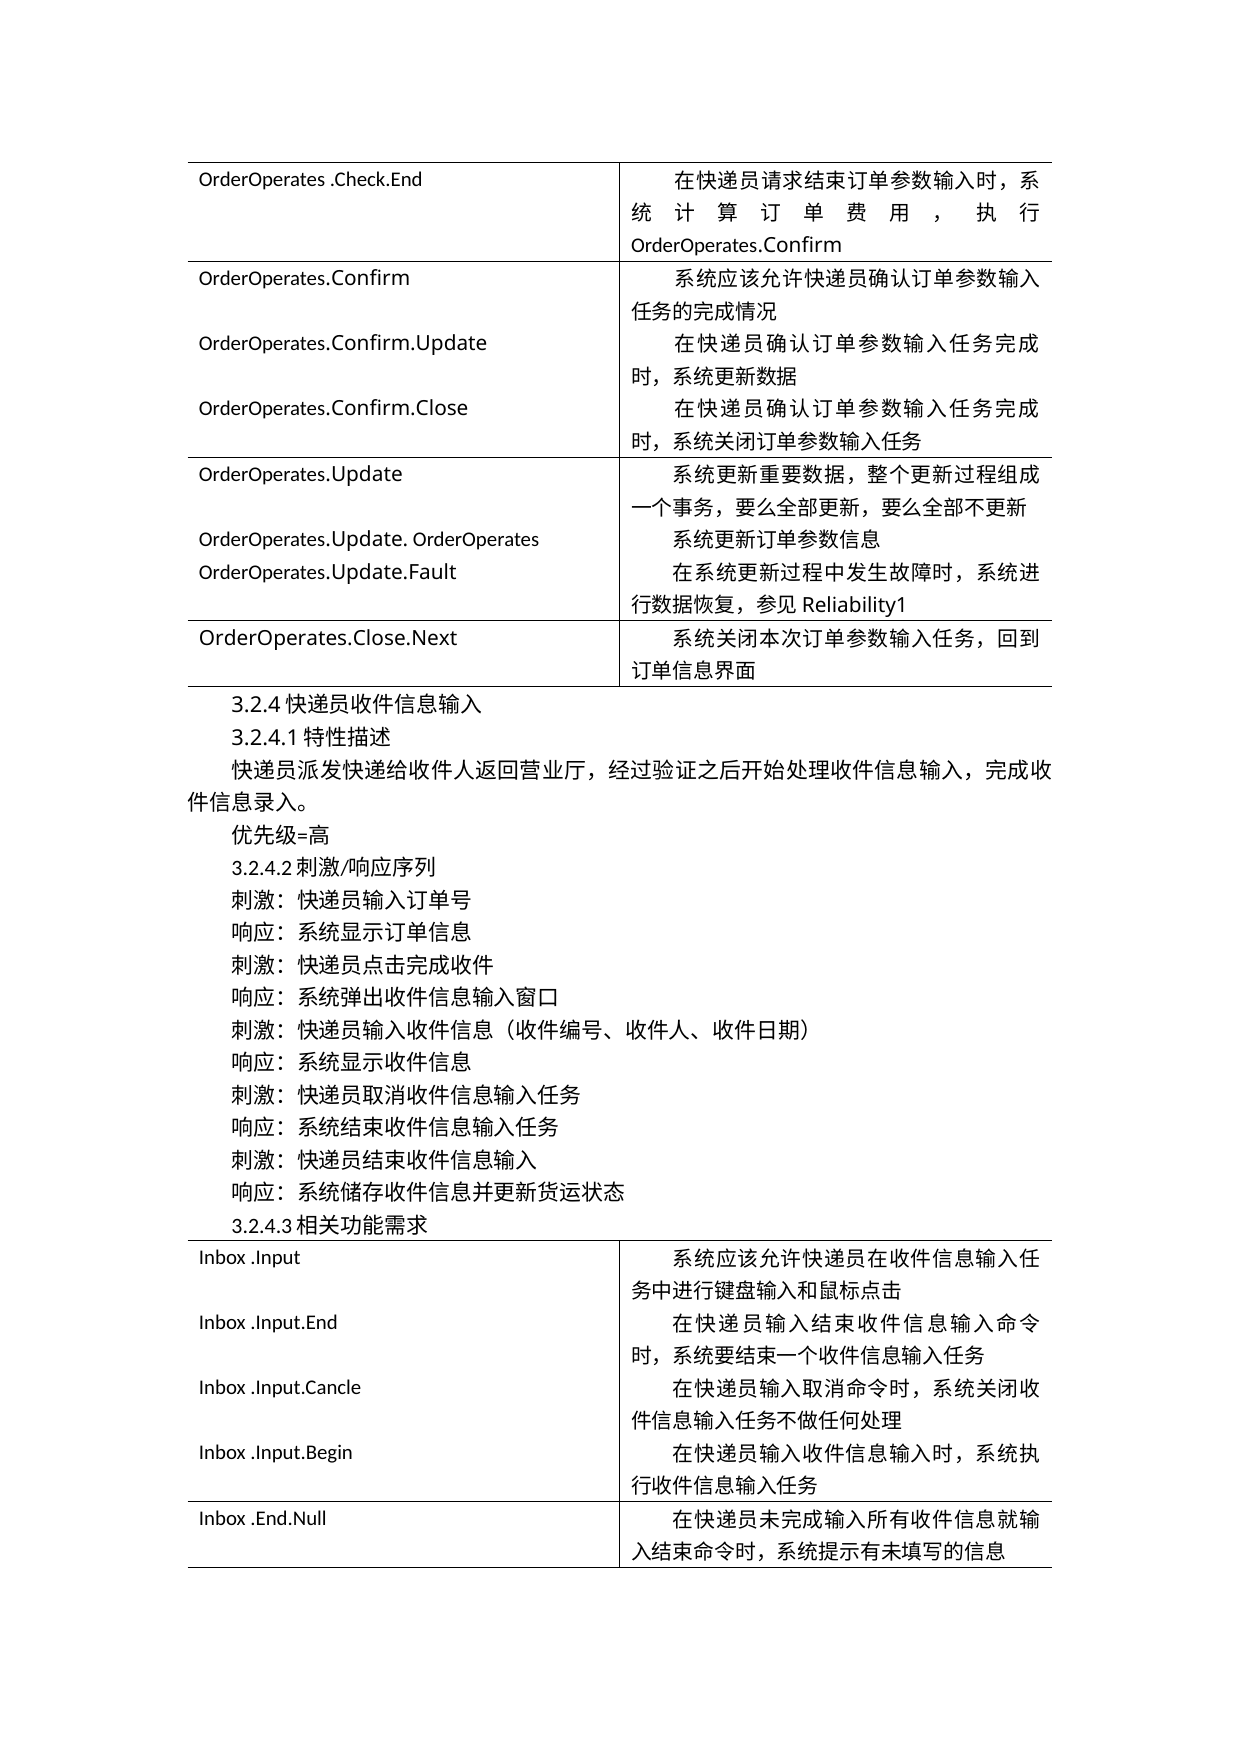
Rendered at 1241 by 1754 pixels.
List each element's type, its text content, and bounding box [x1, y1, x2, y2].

table_cell 系统更新重要数据，整个更新过程组成一个事务，要么全部更新，要么全部不更新 系统更新订单参数信息 在系统更新过程中发生故障时，系统进行数据恢复，参见Reliability1 [620, 458, 1052, 620]
text 3.2.4.2刺激/响应序列 [187, 850, 1053, 882]
table_cell 系统应该允许快递员确认订单参数输入任务的完成情况 在快递员确认订单参数输入任务完成时，系统更新数据 在快递员确认订单参数输入任务完成时，系统关闭订单参数输入任务 [620, 262, 1052, 457]
table_cell Inbox .End.Null Inbox .End.Full [188, 1502, 619, 1567]
text 响应：系统显示收件信息 [187, 1045, 1053, 1077]
table_cell 系统计算并显示运费和预估时间 在快递员请求结束订单参数输入时，系统计算订单费用，执行OrderOperates.Confirm [620, 163, 1052, 261]
table_header 系统应该允许快递员在收件信息输入任务中进行键盘输入和鼠标点击 在快递员输入结束收件信息输入命令时，系统要结束一个收件信息输入任务 在快递员输入取消命令时，系统关闭收件信息输入任务不做任何处理 在快递员输入收件信息输入时，系统执行收件信息输入任务 [620, 1241, 1052, 1501]
table_cell OrderOperates.Confirm OrderOperates.Confirm.Update OrderOperates.Confirm.Close [188, 262, 619, 457]
text 刺激：快递员取消收件信息输入任务 [187, 1077, 1053, 1110]
text 3.2.4.1特性描述 [187, 720, 1053, 752]
table_cell OrderOperates.Update OrderOperates.Update. OrderOperates OrderOperates.Update.Fault [188, 458, 619, 620]
text 优先级=高 [187, 817, 1053, 850]
text 刺激：快递员结束收件信息输入 [187, 1142, 1053, 1175]
text 刺激：快递员输入订单号 [187, 882, 1053, 915]
text 响应：系统显示订单信息 [187, 915, 1053, 947]
table_cell OrderOperates . Check OrderOperates .Check.End [188, 163, 619, 261]
table_cell OrderOperates.Close.Next [188, 621, 619, 686]
table_cell 在快递员未完成输入所有收件信息就输入结束命令时，系统提示有未填写的信息 在快递员完成输入所有收件信息之后输入结束命令时，系统要处理结束收件信息输入任务 [620, 1502, 1052, 1567]
text 响应：系统结束收件信息输入任务 [187, 1110, 1053, 1142]
text 响应：系统储存收件信息并更新货运状态 [187, 1175, 1053, 1207]
text 快递员派发快递给收件人返回营业厅，经过验证之后开始处理收件信息输入，完成收件信息录入。 [187, 752, 1053, 817]
text 3.2.4.3相关功能需求 [187, 1207, 1053, 1240]
text 响应：系统弹出收件信息输入窗口 [187, 980, 1053, 1012]
text 3.2.4快递员收件信息输入 [187, 687, 1053, 720]
table_header Inbox .Input Inbox .Input.End Inbox .Input.Cancle Inbox .Input.Begin [188, 1241, 619, 1501]
text 刺激：快递员点击完成收件 [187, 947, 1053, 980]
table_cell 系统关闭本次订单参数输入任务，回到订单信息界面 [620, 621, 1052, 686]
text 刺激：快递员输入收件信息（收件编号、收件人、收件日期） [187, 1012, 1053, 1045]
